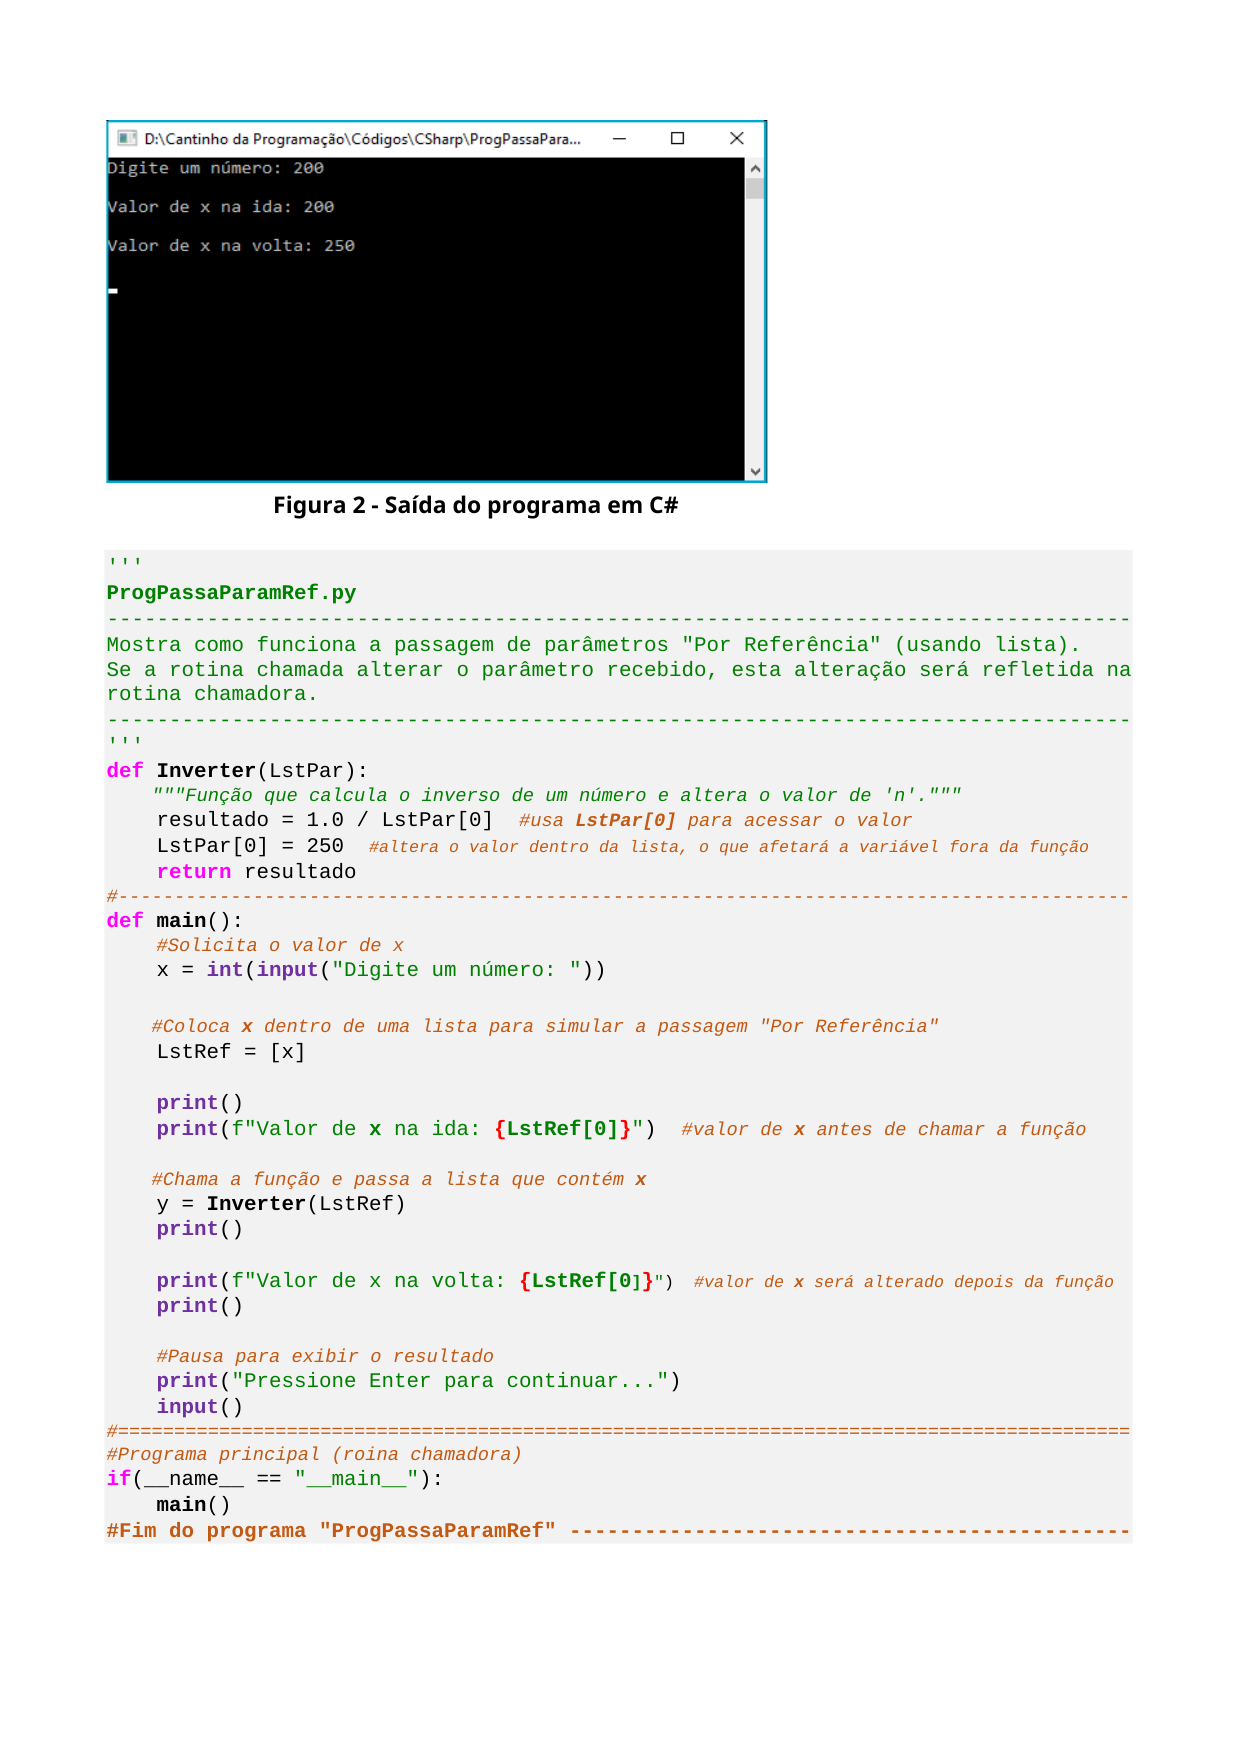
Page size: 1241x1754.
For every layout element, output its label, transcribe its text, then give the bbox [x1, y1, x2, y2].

text return resultado [106, 861, 1134, 884]
text print() [106, 1092, 1134, 1116]
text LstPar[0] = 250 #altera o valor dentro da lista, o que afetará a variável fora da função [106, 835, 1134, 859]
text #Pausa para exibir o resultado [106, 1347, 1134, 1368]
text print(f"Valor de x na volta: {LstRef[0]}") #valor de x será alterado depois da função [106, 1270, 1134, 1293]
text print(f"Valor de x na ida: {LstRef[0]}") #valor de x antes de chamar a função [106, 1118, 1134, 1141]
text Se a rotina chamada alterar o parâmetro recebido, esta alteração será refletida na rotina chamadora. [106, 659, 1134, 707]
text #Chama a função e passa a lista que contém x [106, 1169, 1134, 1191]
text #------------------------------------------------------------------------------------------ [106, 887, 1134, 908]
text ProgPassaParamRef.py [106, 582, 1134, 606]
text print() [106, 1218, 1134, 1242]
text #Fim do programa "ProgPassaParamRef" --------------------------------------------- [106, 1520, 1134, 1543]
text Mostra como funciona a passagem de parâmetros "Por Referência" (usando lista). [106, 634, 1134, 657]
text ---------------------------------------------------------------------------------- [106, 709, 1134, 732]
text y = Inverter(LstRef) [106, 1193, 1134, 1216]
picture [109, 123, 764, 480]
text #Programa principal (roina chamadora) [106, 1445, 1134, 1466]
text def main(): [106, 910, 1134, 933]
text #========================================================================================== [106, 1422, 1134, 1443]
text def Inverter(LstPar): [106, 760, 1134, 784]
text print() [106, 1296, 1134, 1319]
text Figura 2 - Saída do programa em C# [106, 489, 1134, 520]
text #Solicita o valor de x [106, 936, 1134, 957]
text ---------------------------------------------------------------------------------- [106, 608, 1134, 632]
text print("Pressione Enter para continuar...") [106, 1370, 1134, 1394]
text x = int(input("Digite um número: ")) [106, 959, 1134, 983]
text """Função que calcula o inverso de um número e altera o valor de 'n'.""" [106, 786, 1134, 807]
text input() [106, 1396, 1134, 1420]
text ''' [106, 557, 1134, 580]
text LstRef = [x] [106, 1041, 1134, 1064]
text #Coloca x dentro de uma lista para simular a passagem "Por Referência" [106, 1017, 1134, 1038]
text resultado = 1.0 / LstPar[0] #usa LstPar[0] para acessar o valor [106, 809, 1134, 833]
text if(__name__ == "__main__"): [106, 1468, 1134, 1492]
text main() [106, 1494, 1134, 1518]
text ''' [106, 734, 1134, 758]
